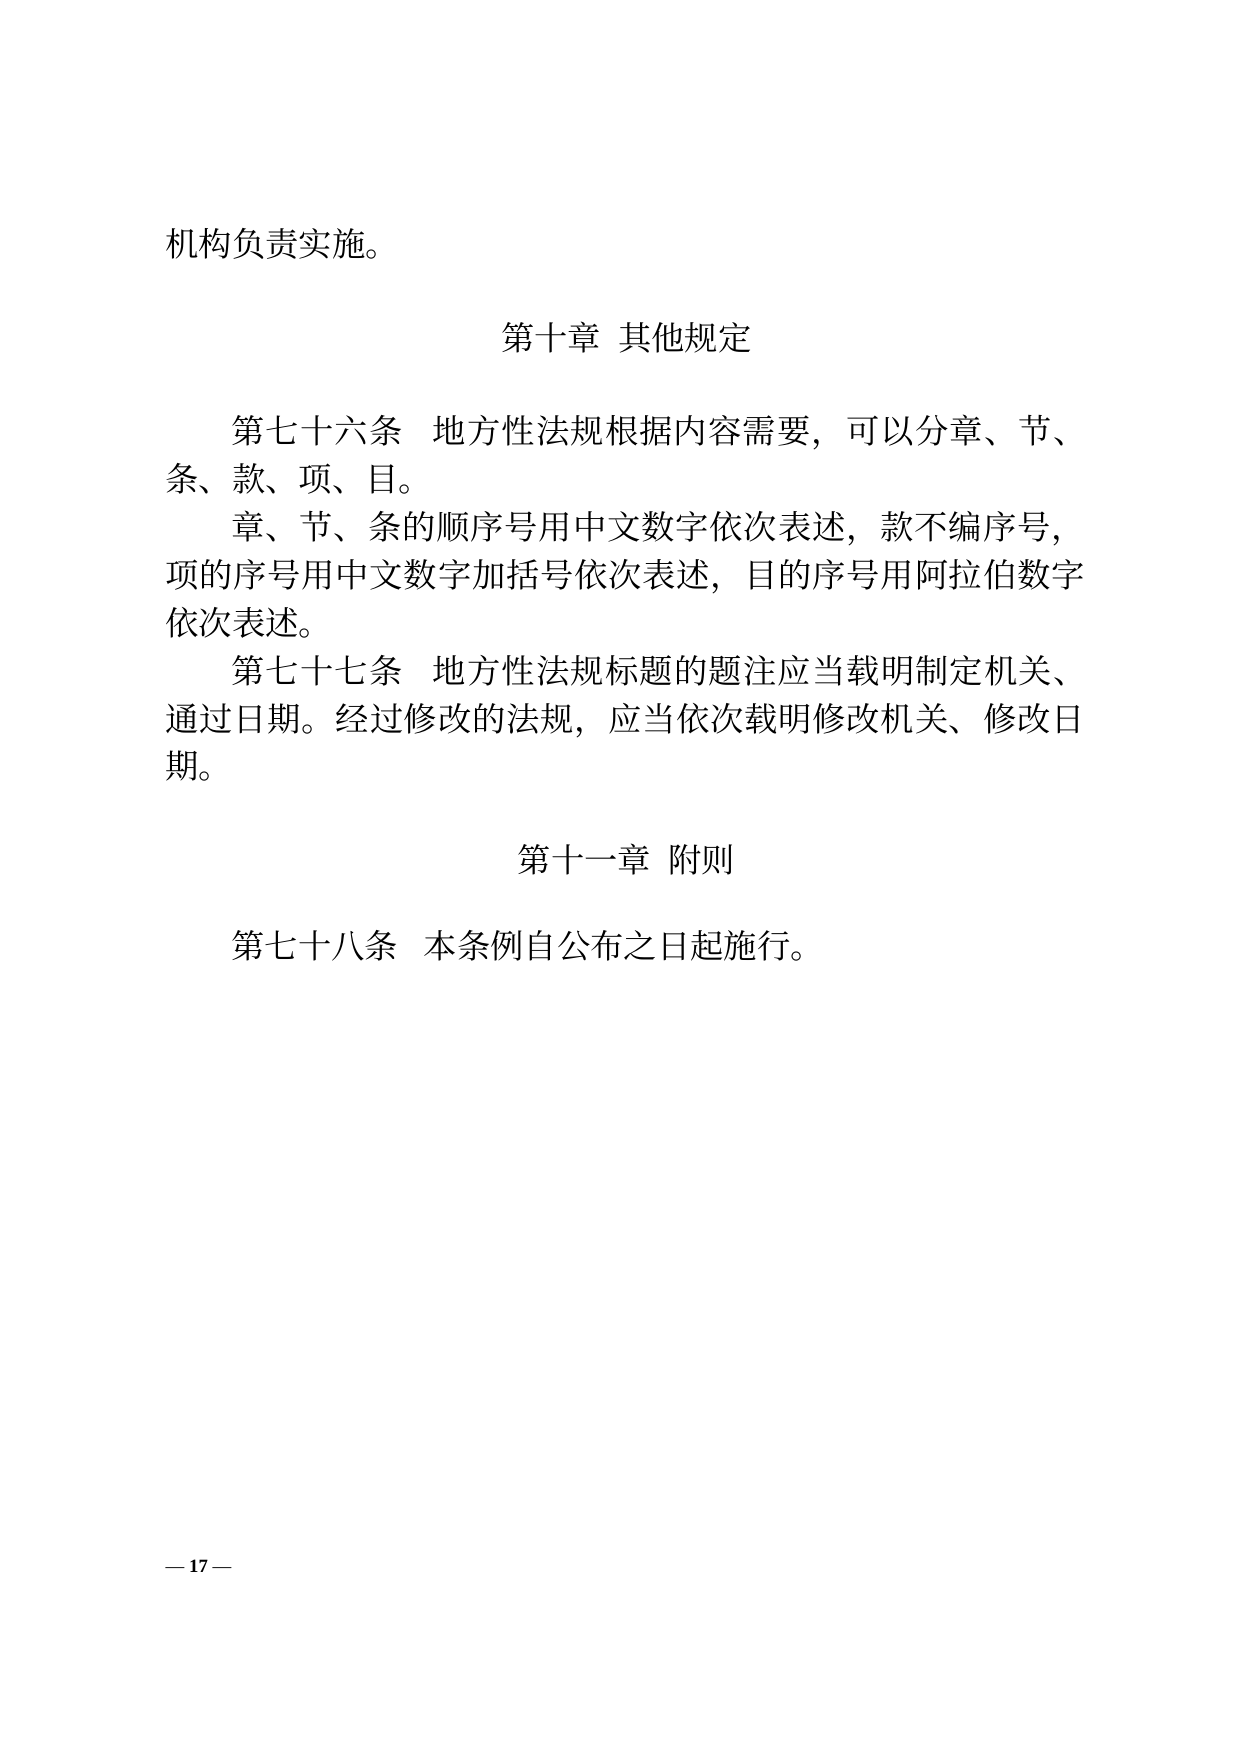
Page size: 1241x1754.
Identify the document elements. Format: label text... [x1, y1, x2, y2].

text 第七十七条 地方性法规标题的题注应当载明制定机关、通过日期。经过修改的法规，应当依次载明修改机关、修改日期。 [165, 645, 1087, 788]
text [165, 218, 1087, 266]
text 章、节、条的顺序号用中文数字依次表述，款不编序号，项的序号用中文数字加括号依次表述，目的序号用阿拉伯数字依次表述。 [165, 501, 1087, 645]
text 第七十八条 本条例自公布之日起施行。 [165, 920, 1087, 968]
text 第十章 其他规定 [165, 312, 1087, 360]
text 第十一章 附则 [165, 834, 1087, 882]
text 第七十六条 地方性法规根据内容需要，可以分章、节、条、款、项、目。 [165, 405, 1087, 501]
